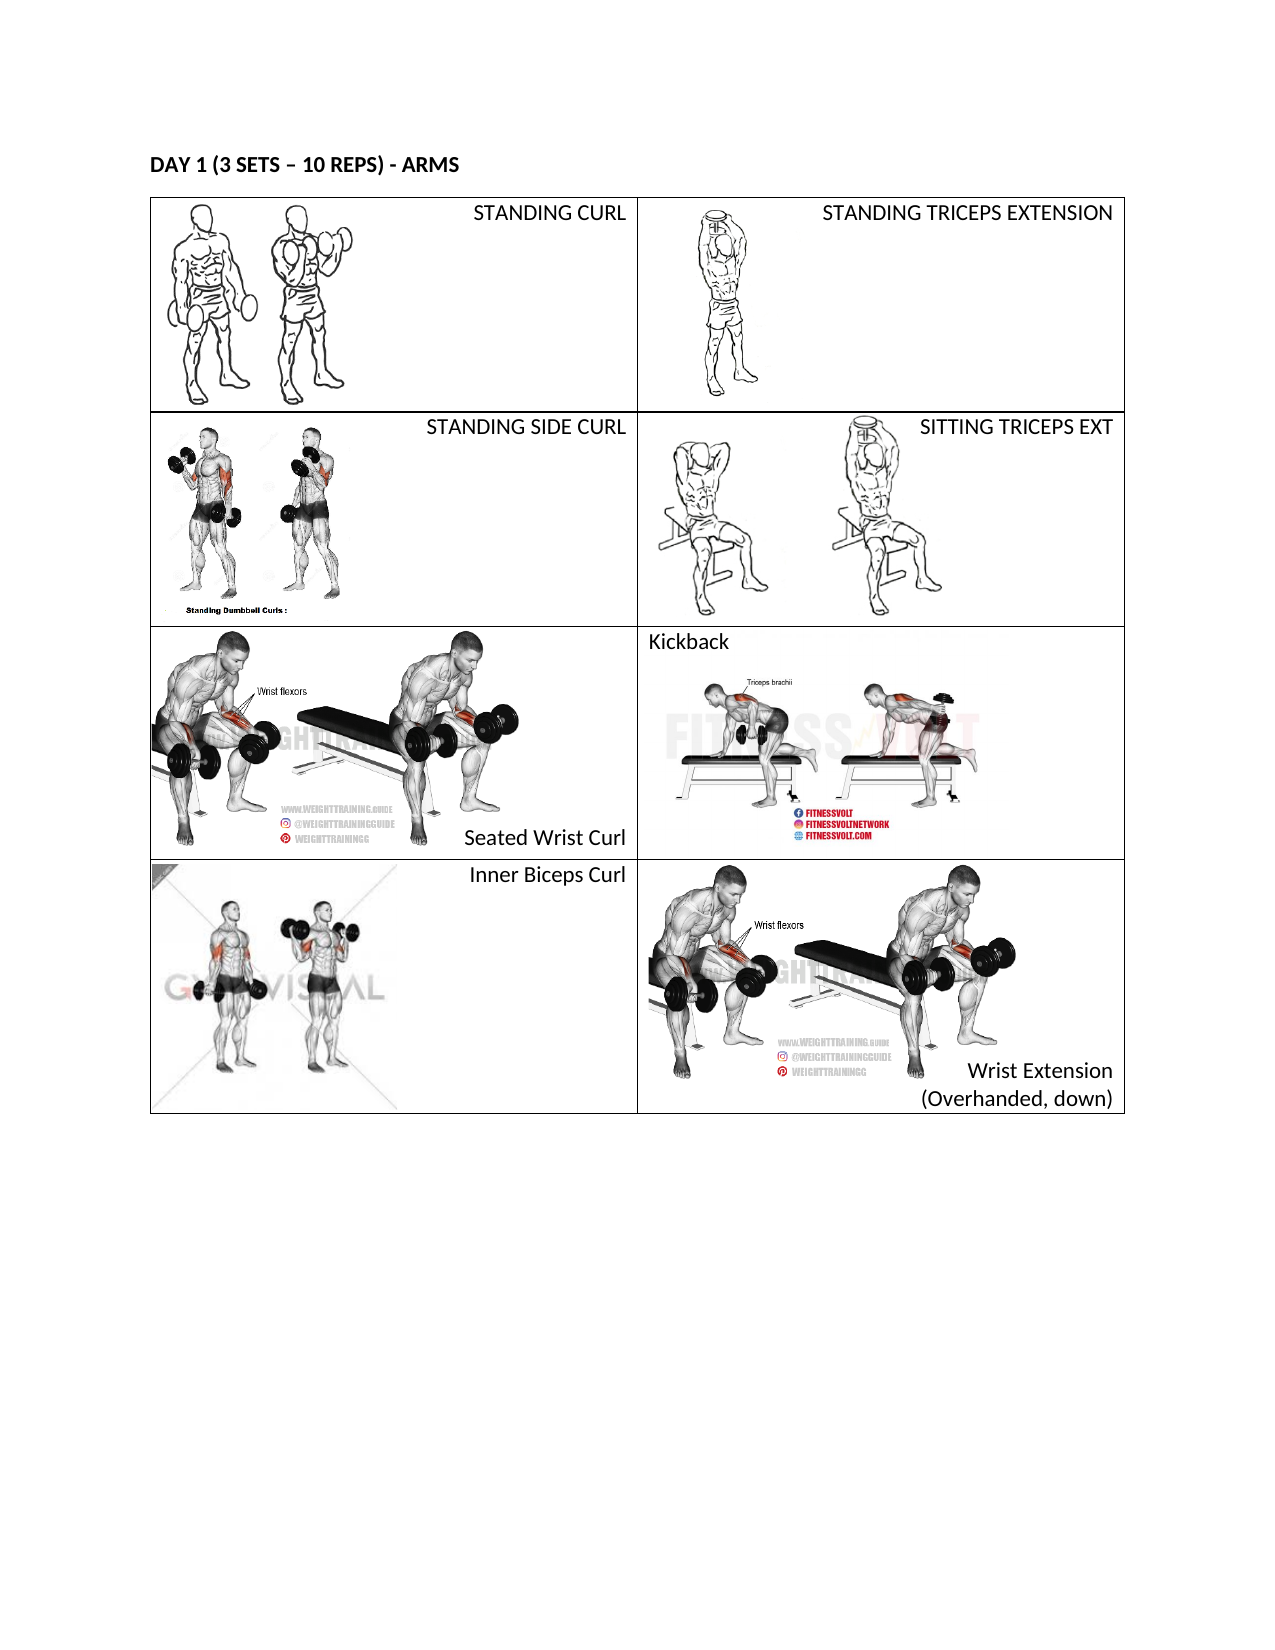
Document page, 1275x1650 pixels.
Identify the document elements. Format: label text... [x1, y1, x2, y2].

table_cell STANDING SIDE CURL [151, 413, 637, 626]
text DAY 1 (3 SETS – 10 REPS) - ARMS [150, 150, 1125, 178]
table_cell Seated Wrist Curl [151, 627, 637, 859]
table_cell Kickback [638, 627, 1124, 859]
table_header STANDING CURL [151, 198, 637, 411]
table_cell Inner Biceps Curl [151, 860, 637, 1113]
table_cell Wrist Extension (Overhanded, down) [638, 860, 1124, 1113]
table_header STANDING TRICEPS EXTENSION [638, 198, 1124, 411]
table_cell SITTING TRICEPS EXT [638, 413, 1124, 626]
